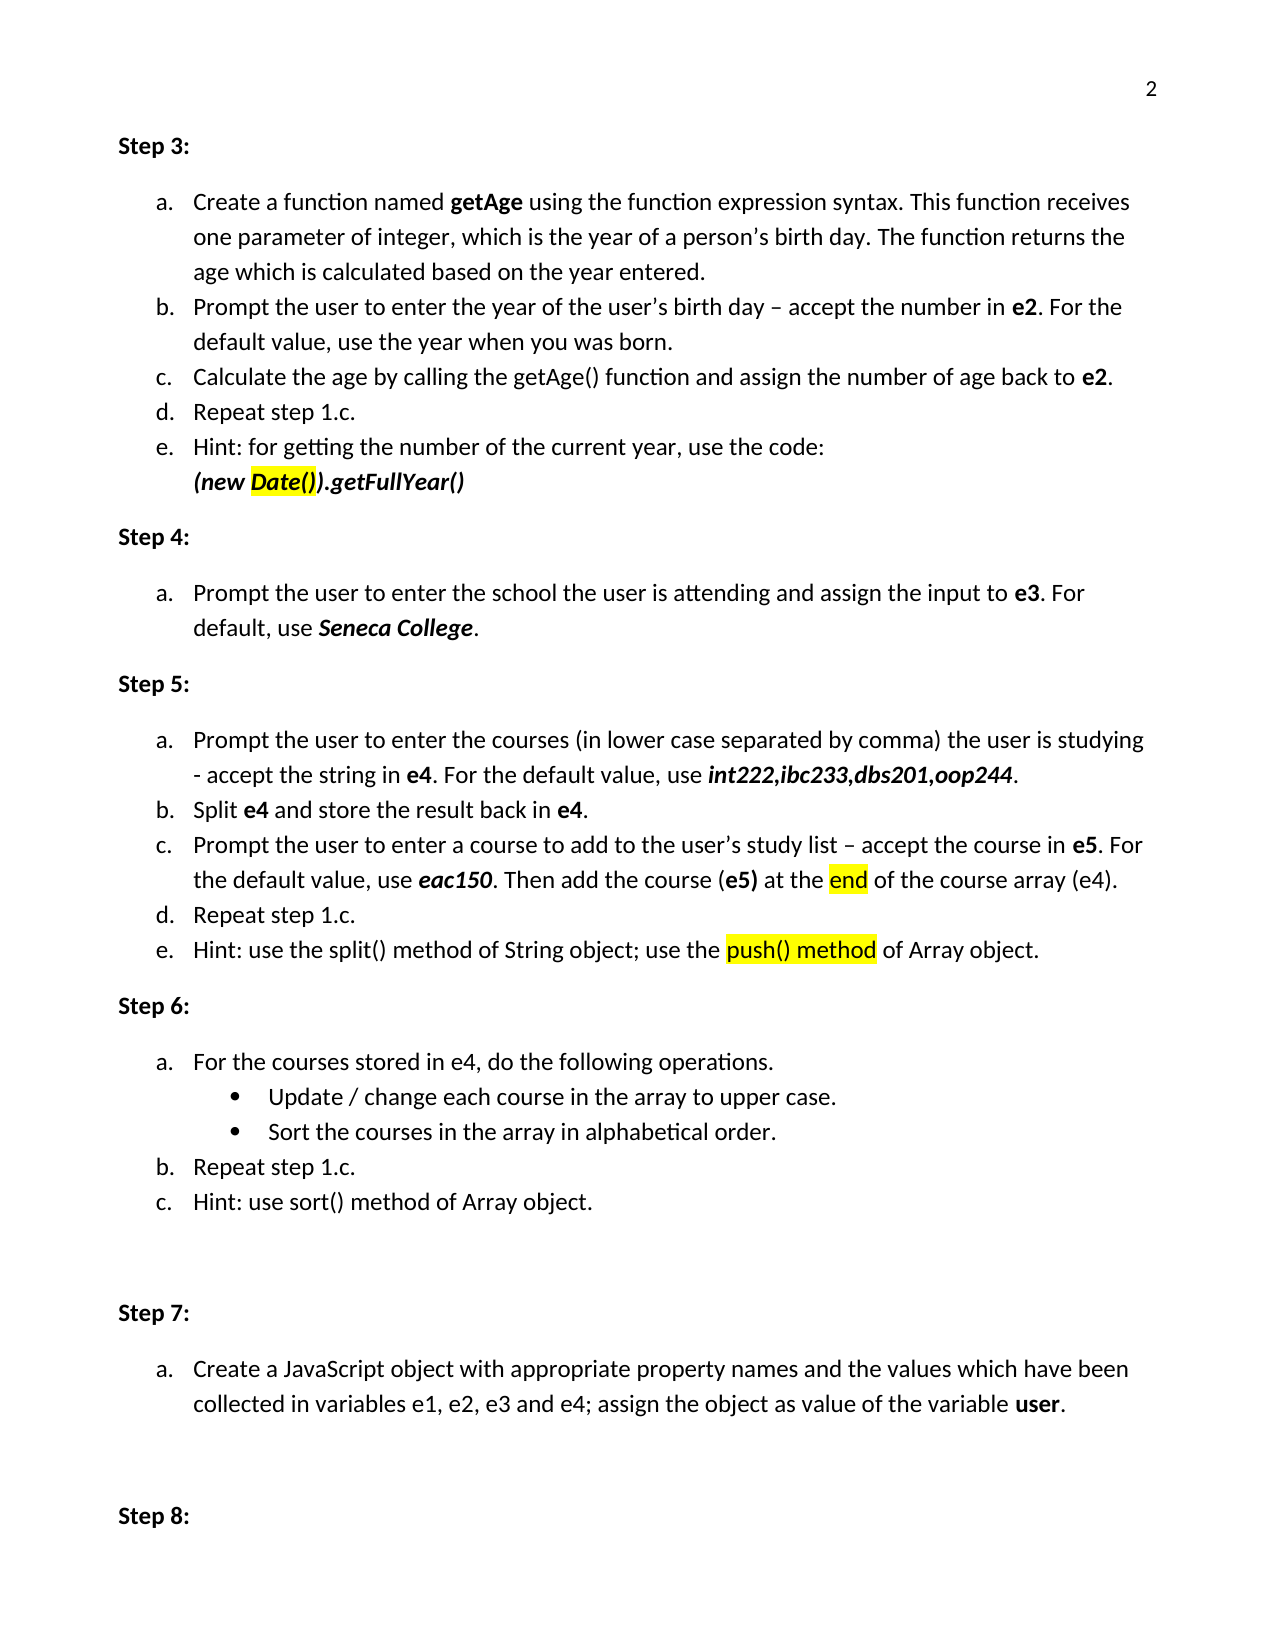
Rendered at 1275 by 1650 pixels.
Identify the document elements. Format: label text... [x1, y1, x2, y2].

list Hint: use the split() method of String object; use the push() method of Array object. [877, 934, 1157, 964]
list Hint: for getting the number of the current year, use the code: [156, 431, 1157, 461]
list Update / change each course in the array to upper case. [231, 1081, 1157, 1111]
list Hint: use the split() method of String object; use the push() method of Array object. [156, 934, 726, 964]
list (new Date()).getFullYear() [316, 466, 1157, 496]
text Step 8: [118, 1500, 1157, 1530]
list Prompt the user to enter the school the user is attending and assign the input to e3. For default, use Seneca College. [156, 577, 1157, 643]
text Step 4: [118, 522, 1157, 552]
list Prompt the user to enter the year of the user’s birth day – accept the number in e2. For the default value, use the year when you was born. [156, 291, 1157, 356]
list Prompt the user to enter the courses (in lower case separated by comma) the user is studying - accept the string in e4. For the default value, use int222,ibc233,dbs201,oop244. [156, 724, 1157, 789]
list Repeat step 1.c. [156, 396, 1157, 426]
text Step 5: [118, 668, 1157, 699]
list For the courses stored in e4, do the following operations. [156, 1046, 1157, 1076]
list Repeat step 1.c. [156, 899, 1157, 929]
list Repeat step 1.c. [156, 1151, 1157, 1181]
list Hint: use sort() method of Array object. [156, 1186, 1157, 1216]
list Split e4 and store the result back in e4. [156, 794, 1157, 824]
list (new Date()).getFullYear() [193, 466, 251, 496]
list Create a function named getAge using the function expression syntax. This function receives one parameter of integer, which is the year of a person’s birth day. The function returns the age which is calculated based on the year entered. [156, 186, 1157, 286]
list Calculate the age by calling the getAge() function and assign the number of age back to e2. [156, 361, 1157, 391]
text Step 7: [118, 1297, 1157, 1328]
list Prompt the user to enter a course to add to the user’s study list – accept the course in e5. For the default value, use eac150. Then add the course (e5) at the end of the course array (e4). [156, 829, 1157, 894]
list Sort the courses in the array in alphabetical order. [231, 1116, 1157, 1146]
text Step 3: [118, 130, 1157, 160]
text Step 6: [118, 990, 1157, 1020]
list Create a JavaScript object with appropriate property names and the values which have been collected in variables e1, e2, e3 and e4; assign the object as value of the variable user. [156, 1353, 1157, 1419]
